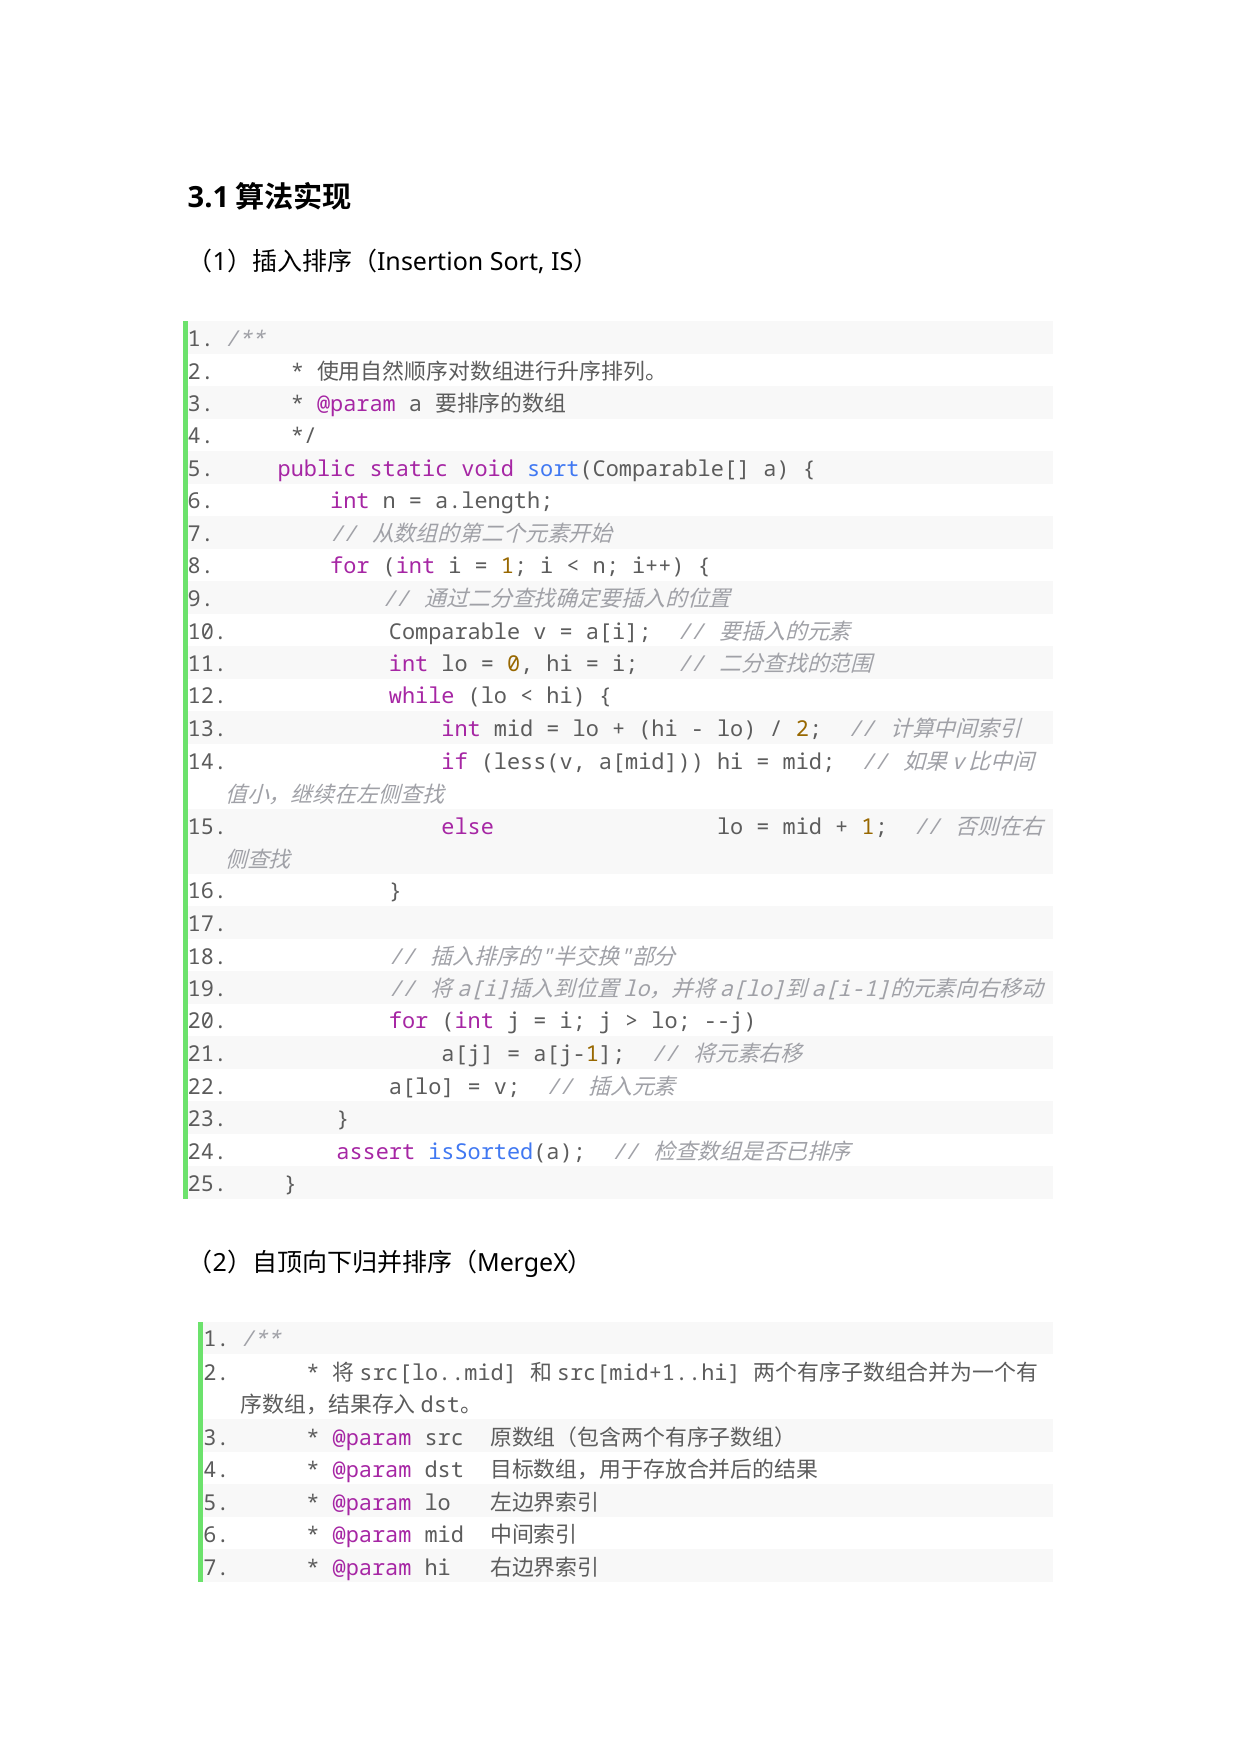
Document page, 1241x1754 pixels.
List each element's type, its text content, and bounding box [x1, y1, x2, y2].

list a[j] = a[j-1]; // 将元素右移 [188, 1036, 1053, 1069]
list for (int j = i; j > lo; --j) [188, 1004, 1053, 1036]
list // 插入排序的"半交换"部分 [188, 939, 1053, 971]
list /** [203, 1322, 1053, 1354]
text （1）插入排序（Insertion Sort, IS） [187, 227, 1053, 292]
list int lo = 0, hi = i; // 二分查找的范围 [188, 646, 1053, 679]
list else lo = mid + 1; // 否则在右侧查找 [188, 809, 1053, 874]
list } [188, 874, 1053, 906]
list * 将 src[lo..mid] 和 src[mid+1..hi] 两个有序子数组合并为一个有序数组，结果存入 dst。 [203, 1354, 1053, 1419]
list // 从数组的第二个元素开始 [188, 516, 1053, 549]
list for (int i = 1; i < n; i++) { [188, 549, 1053, 581]
list } [188, 1166, 1053, 1199]
list if (less(v, a[mid])) hi = mid; // 如果v比中间值小，继续在左侧查找 [188, 744, 1053, 809]
list while (lo < hi) { [188, 679, 1053, 711]
list int n = a.length; [188, 484, 1053, 516]
list * @param dst 目标数组，用于存放合并后的结果 [203, 1452, 1053, 1484]
list * @param a 要排序的数组 [188, 386, 1053, 419]
list * @param hi 右边界索引 [203, 1549, 1053, 1582]
text （2）自顶向下归并排序（MergeX） [187, 1228, 1053, 1293]
list */ [188, 419, 1053, 451]
list Comparable v = a[i]; // 要插入的元素 [188, 614, 1053, 646]
list } [188, 1101, 1053, 1134]
list * 使用自然顺序对数组进行升序排列。 [188, 354, 1053, 386]
list * @param mid 中间索引 [203, 1517, 1053, 1549]
text 3.1算法实现 [187, 162, 1053, 227]
list // 将a[i]插入到位置lo，并将a[lo]到a[i-1]的元素向右移动 [188, 971, 1053, 1004]
list assert isSorted(a); // 检查数组是否已排序 [188, 1134, 1053, 1166]
list a[lo] = v; // 插入元素 [188, 1069, 1053, 1101]
list /** [188, 321, 1053, 354]
list // 通过二分查找确定要插入的位置 [188, 581, 1053, 614]
list * @param lo 左边界索引 [203, 1484, 1053, 1517]
list public static void sort(Comparable[] a) { [188, 451, 1053, 484]
list * @param src 原数组（包含两个有序子数组） [203, 1419, 1053, 1452]
list int mid = lo + (hi - lo) / 2; // 计算中间索引 [188, 711, 1053, 744]
